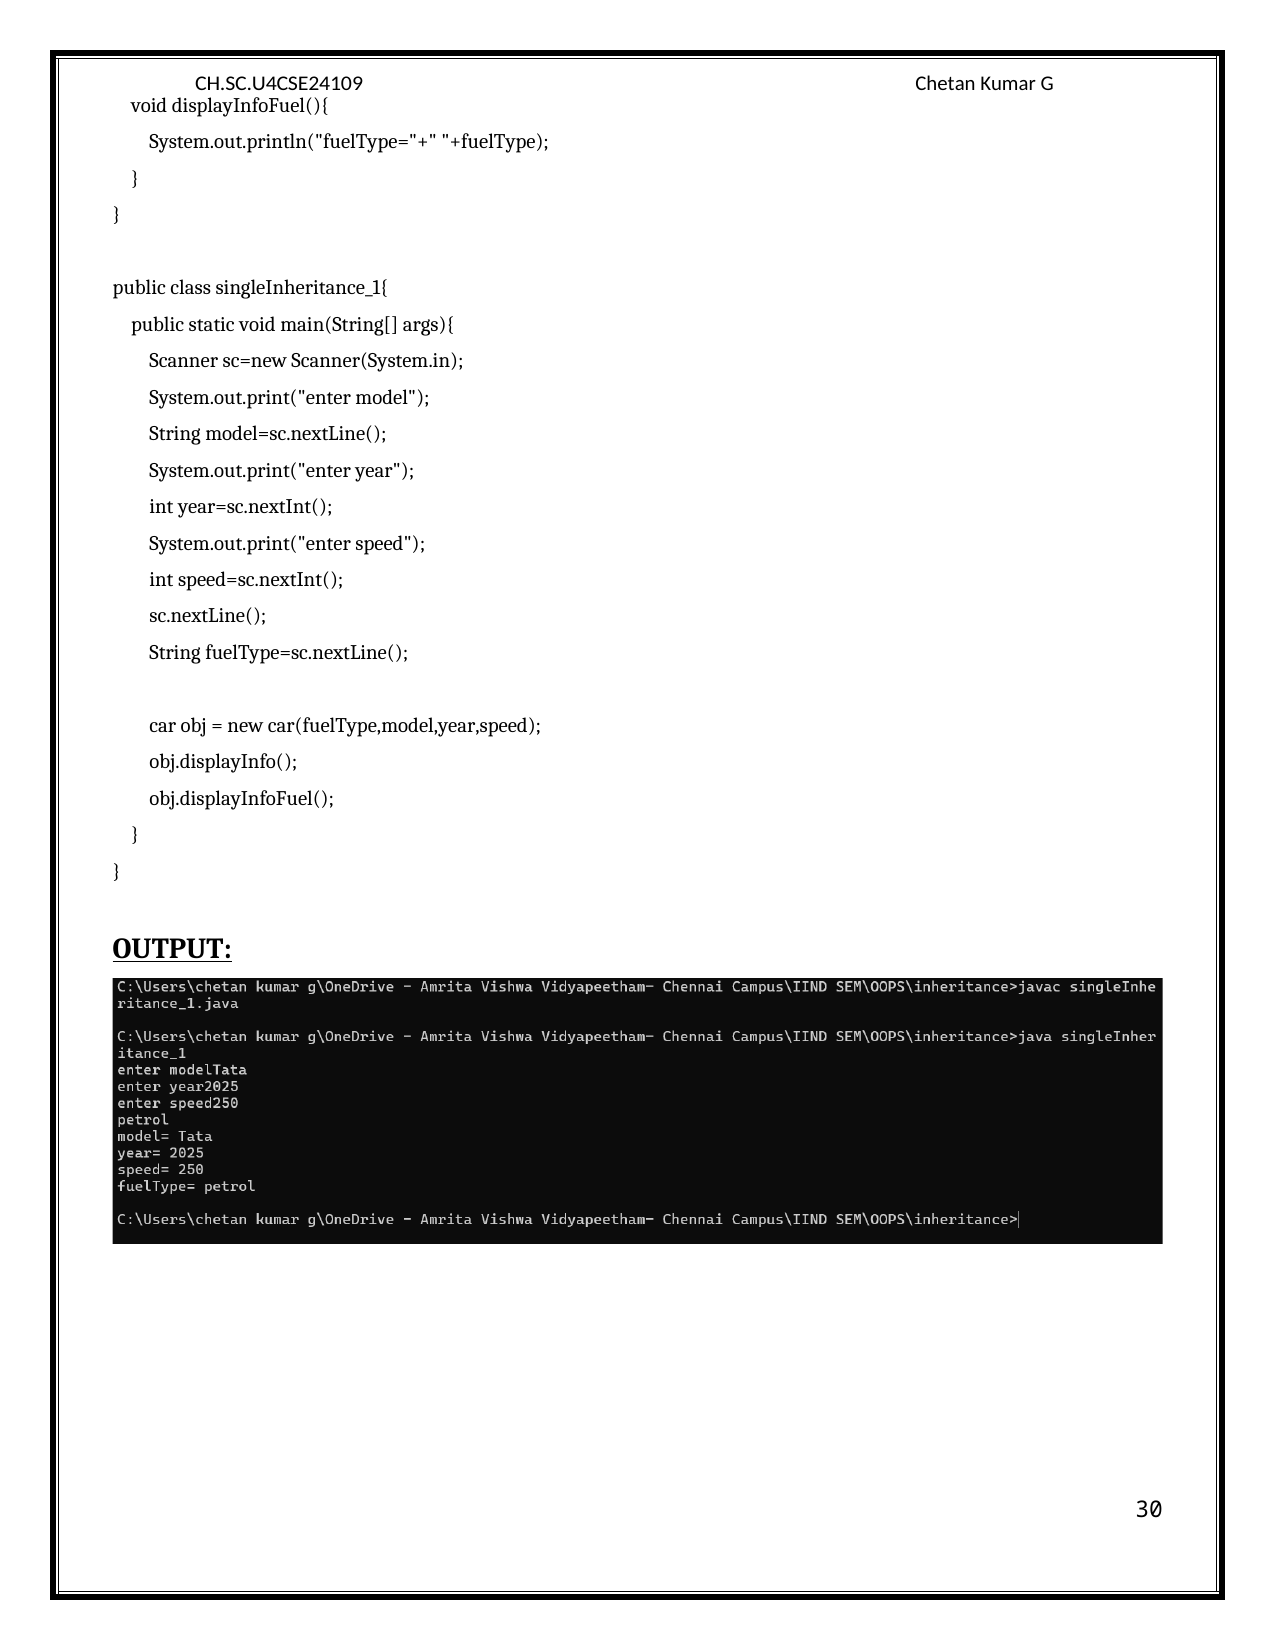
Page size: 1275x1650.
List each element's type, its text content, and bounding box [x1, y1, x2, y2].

text int year=sc.nextInt(); [112, 495, 1162, 519]
text public class singleInheritance_1{ [112, 276, 1162, 300]
text String fuelType=sc.nextLine(); [112, 641, 1162, 664]
text } [112, 823, 1162, 847]
text System.out.println("fuelType="+" "+fuelType); [112, 130, 1162, 154]
text } [112, 859, 1162, 883]
text System.out.print("enter speed"); [112, 531, 1162, 555]
picture [112, 978, 1163, 1244]
text int speed=sc.nextInt(); [112, 568, 1162, 592]
text System.out.print("enter year"); [112, 458, 1162, 482]
text obj.displayInfo(); [112, 750, 1162, 774]
text sc.nextLine(); [112, 604, 1162, 628]
text } [112, 167, 1162, 191]
text String model=sc.nextLine(); [112, 422, 1162, 446]
text OUTPUT: [112, 932, 1162, 966]
text car obj = new car(fuelType,model,year,speed); [112, 713, 1162, 737]
text System.out.print("enter model"); [112, 385, 1162, 409]
text void displayInfoFuel(){ [112, 94, 1162, 118]
text } [112, 203, 1162, 227]
text obj.displayInfoFuel(); [112, 786, 1162, 810]
text Scanner sc=new Scanner(System.in); [112, 349, 1162, 373]
text public static void main(String[] args){ [112, 312, 1162, 336]
